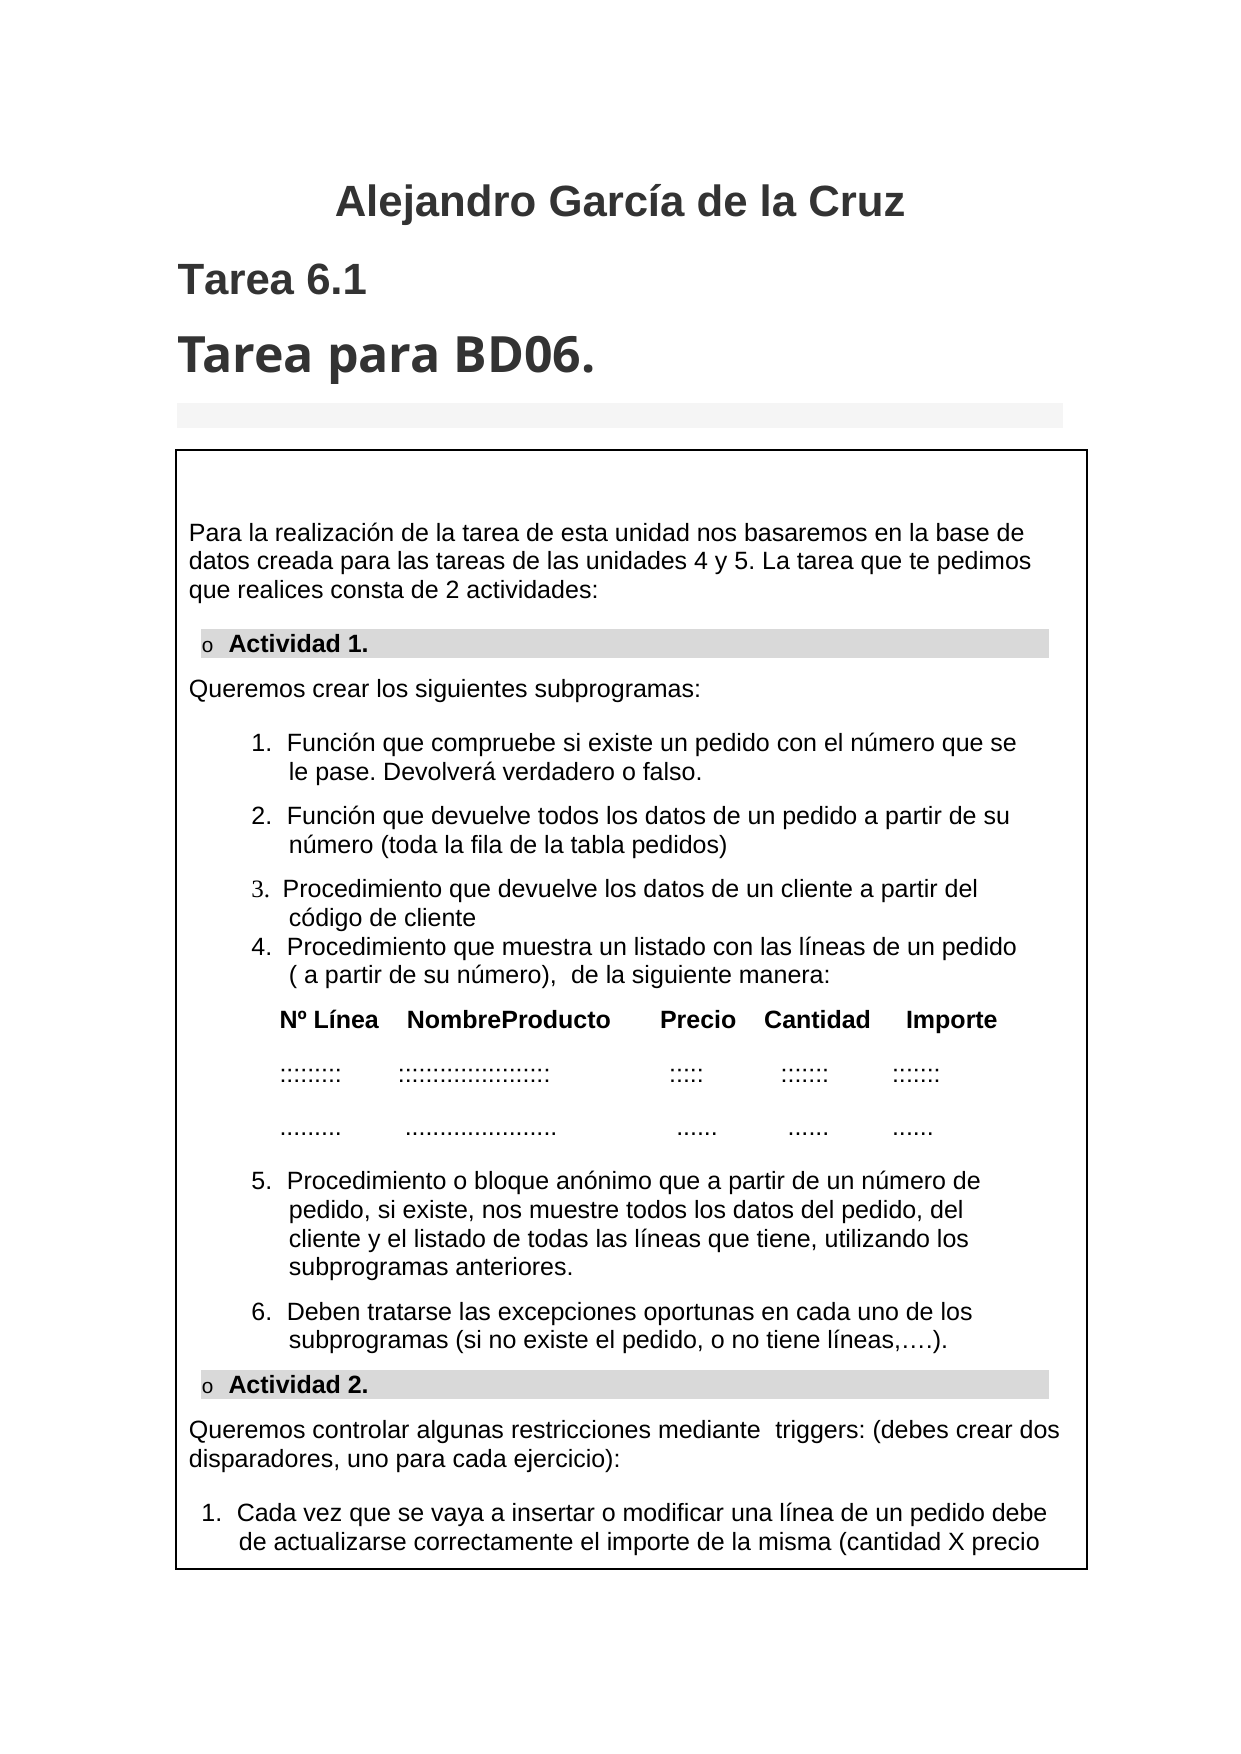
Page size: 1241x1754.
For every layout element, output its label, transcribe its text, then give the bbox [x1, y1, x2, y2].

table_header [177, 451, 1086, 1568]
text Alejandro García de la Cruz [177, 163, 1063, 226]
text Tarea para BD06. [177, 319, 1063, 388]
text Tarea 6.1 [177, 241, 1063, 304]
